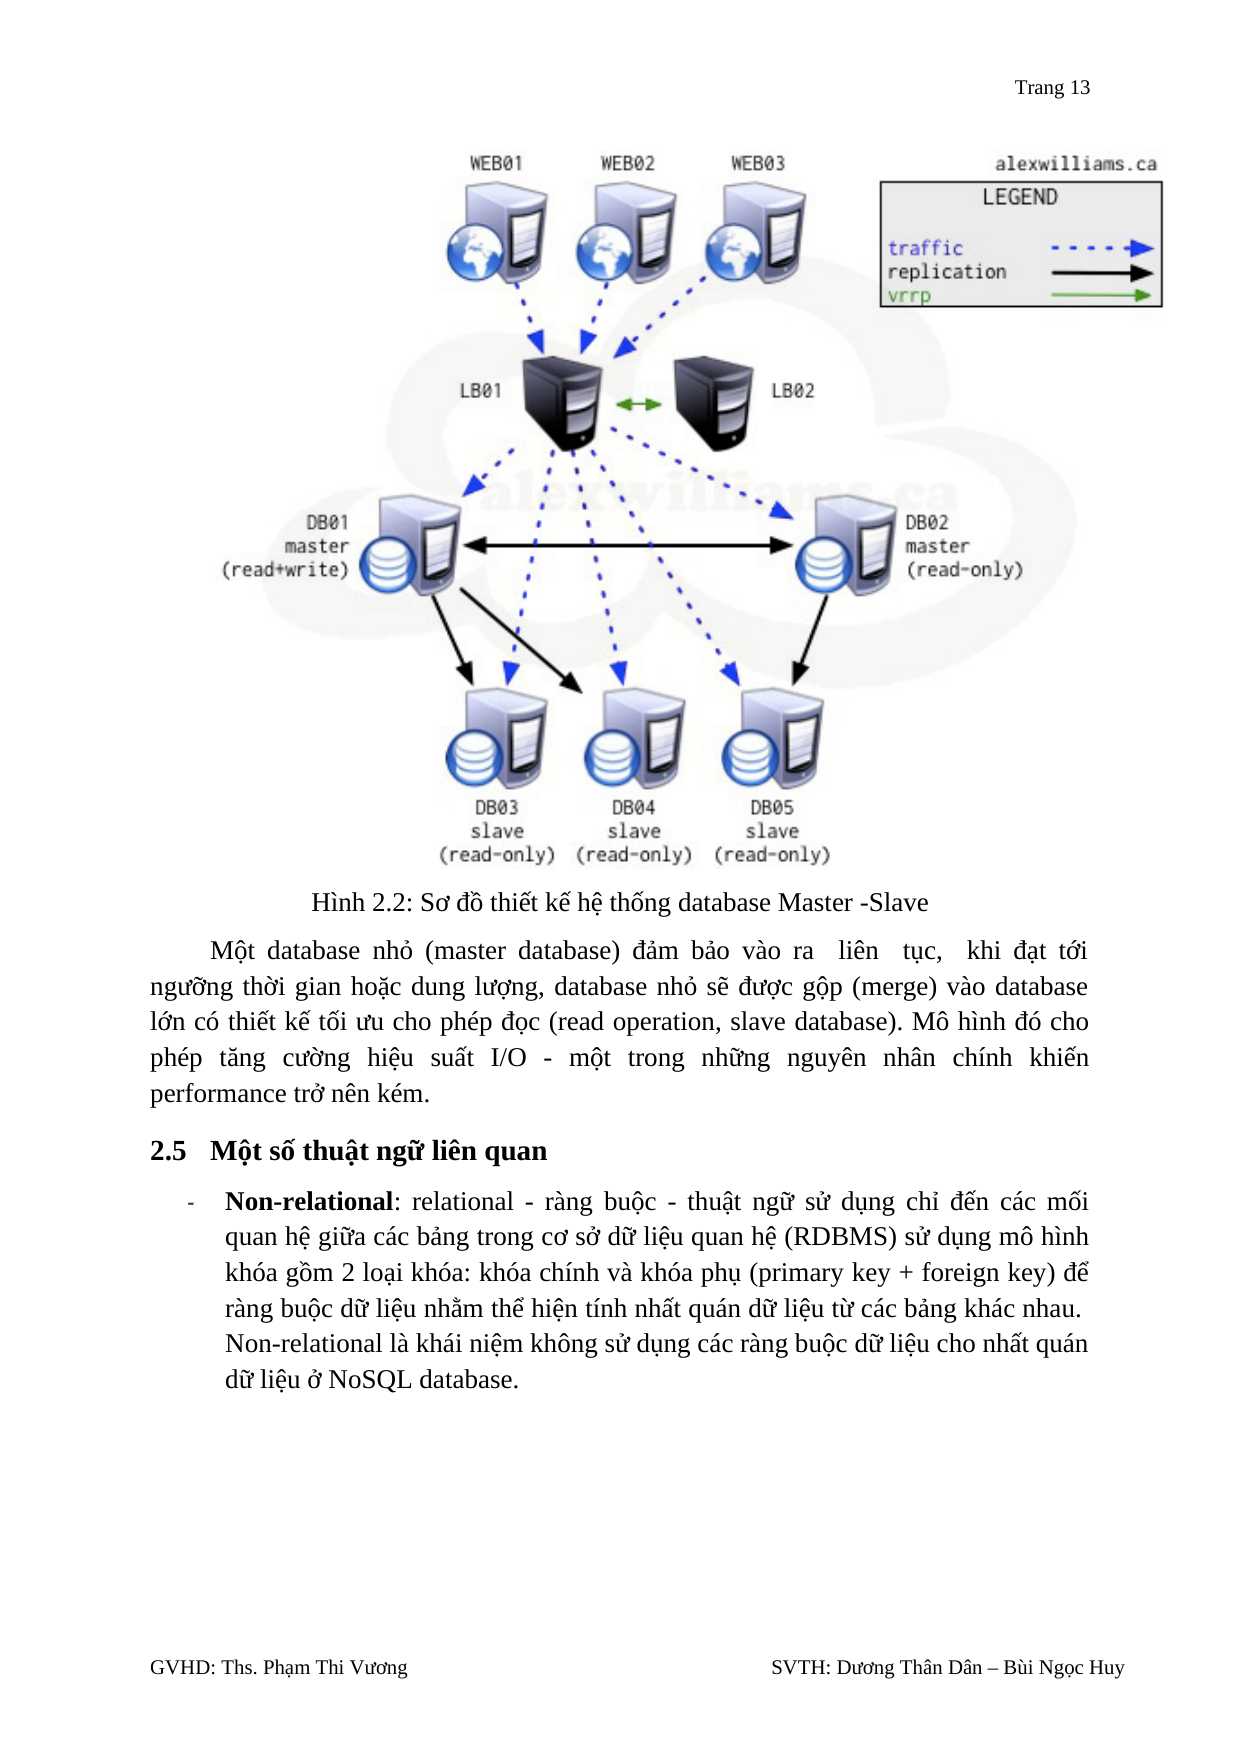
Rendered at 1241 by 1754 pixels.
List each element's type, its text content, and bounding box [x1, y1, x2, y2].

list Non-relational: relational - ràng buộc - thuật ngữ sử dụng chỉ đến các mối quan hệ giữa các bảng trong cơ sở dữ liệu quan hệ (RDBMS) sử dụng mô hình khóa gồm 2 loại khóa: khóa chính và khóa phụ (primary key + foreign key) để ràng buộc dữ liệu nhằm thể hiện tính nhất quán dữ liệu từ các bảng khác nhau. Non-relational là khái niệm không sử dụng các ràng buộc dữ liệu cho nhất quán dữ liệu ở NoSQL database. [187, 1184, 1090, 1394]
text Một database nhỏ (master database) đảm bảo vào ra liên tục, khi đạt tới ngưỡng thời gian hoặc dung lượng, database nhỏ sẽ được gộp (merge) vào database lớn có thiết kế tối ưu cho phép đọc (read operation, slave database). Mô hình đó cho phép tăng cường hiệu suất I/O - một trong những nguyên nhân chính khiến performance trở nên kém. [150, 934, 1090, 1108]
subtitle Một số thuật ngữ liên quan [150, 1133, 1090, 1167]
text Hình 2.2: Sơ đồ thiết kế hệ thống database Master -Slave [150, 886, 1090, 917]
picture [210, 150, 1165, 869]
